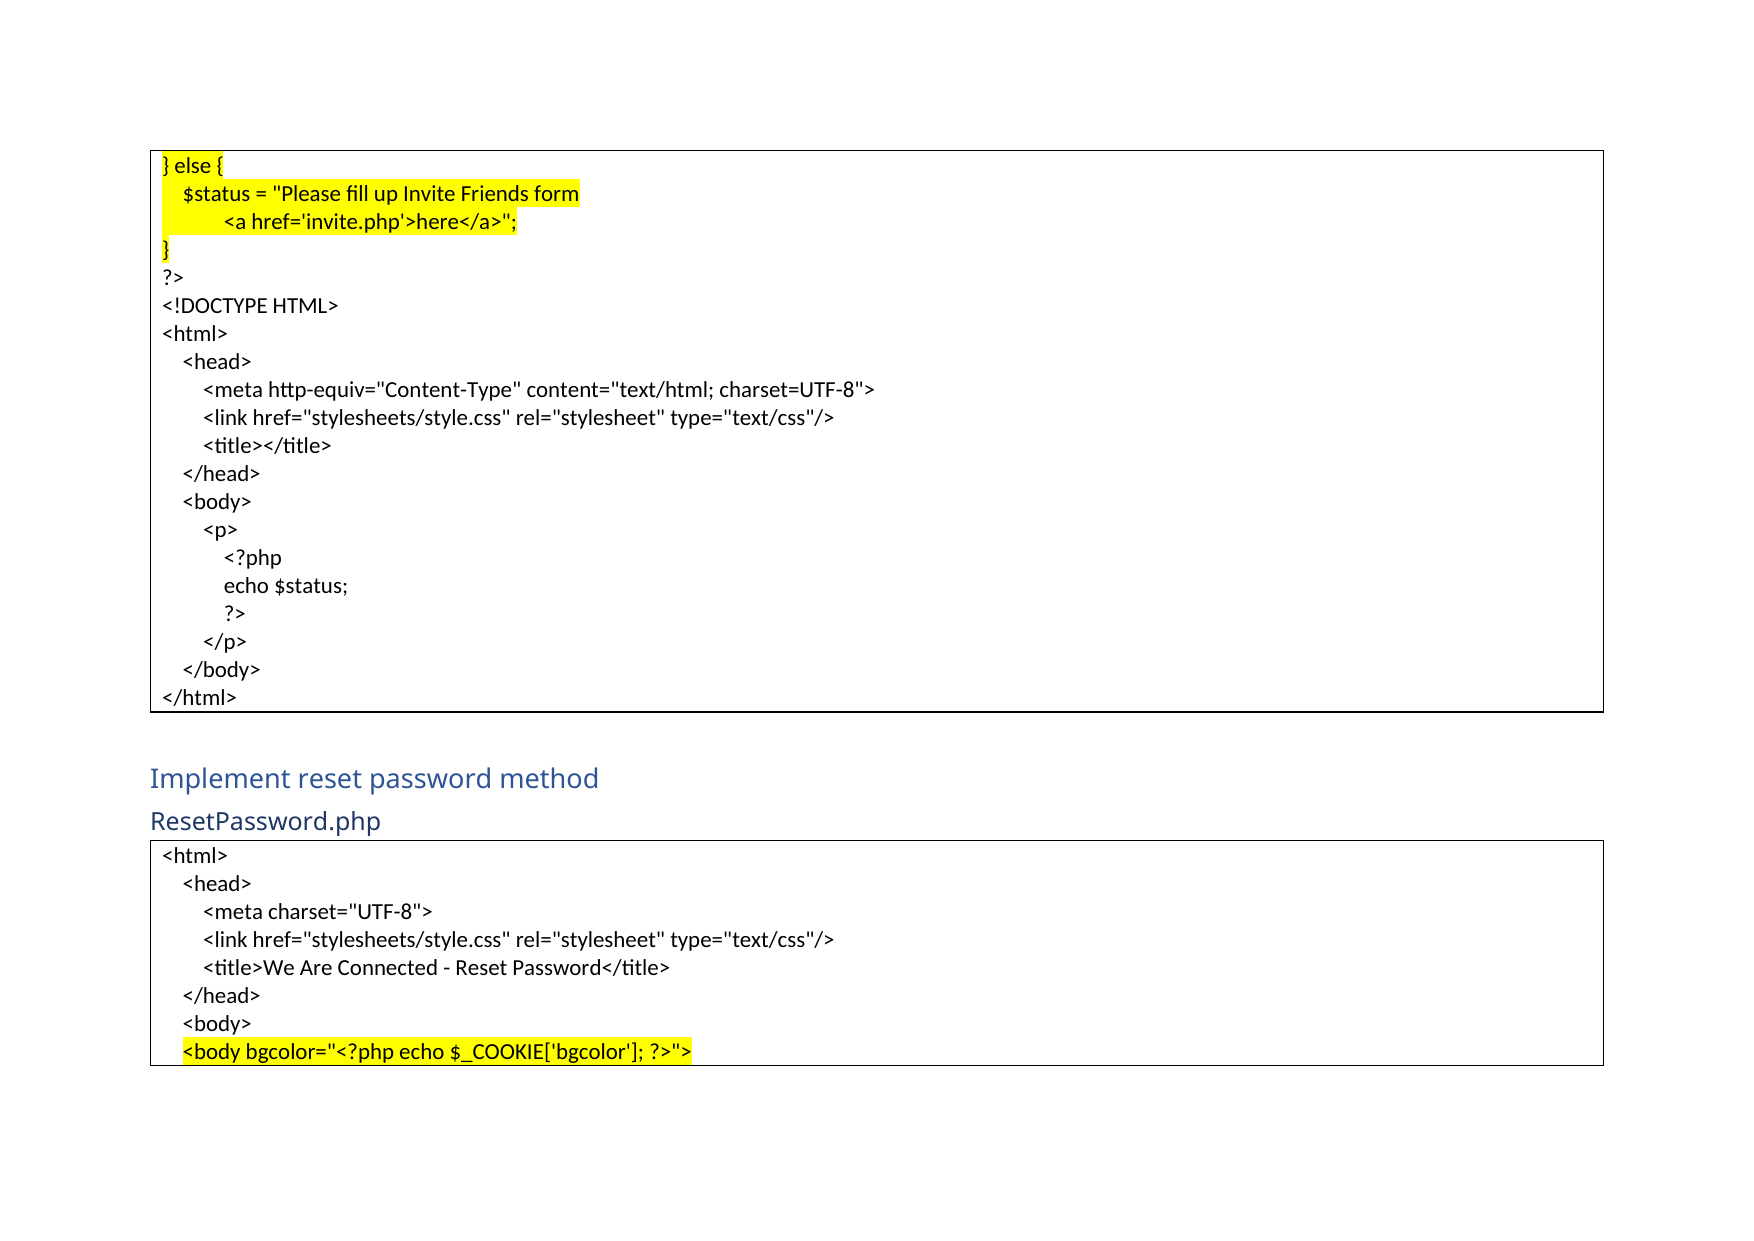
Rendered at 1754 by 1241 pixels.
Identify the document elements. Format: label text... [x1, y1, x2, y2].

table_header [151, 151, 1603, 711]
subtitle ResetPassword.php [150, 803, 1604, 837]
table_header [151, 841, 1603, 1065]
subtitle Implement reset password method [150, 759, 1604, 796]
